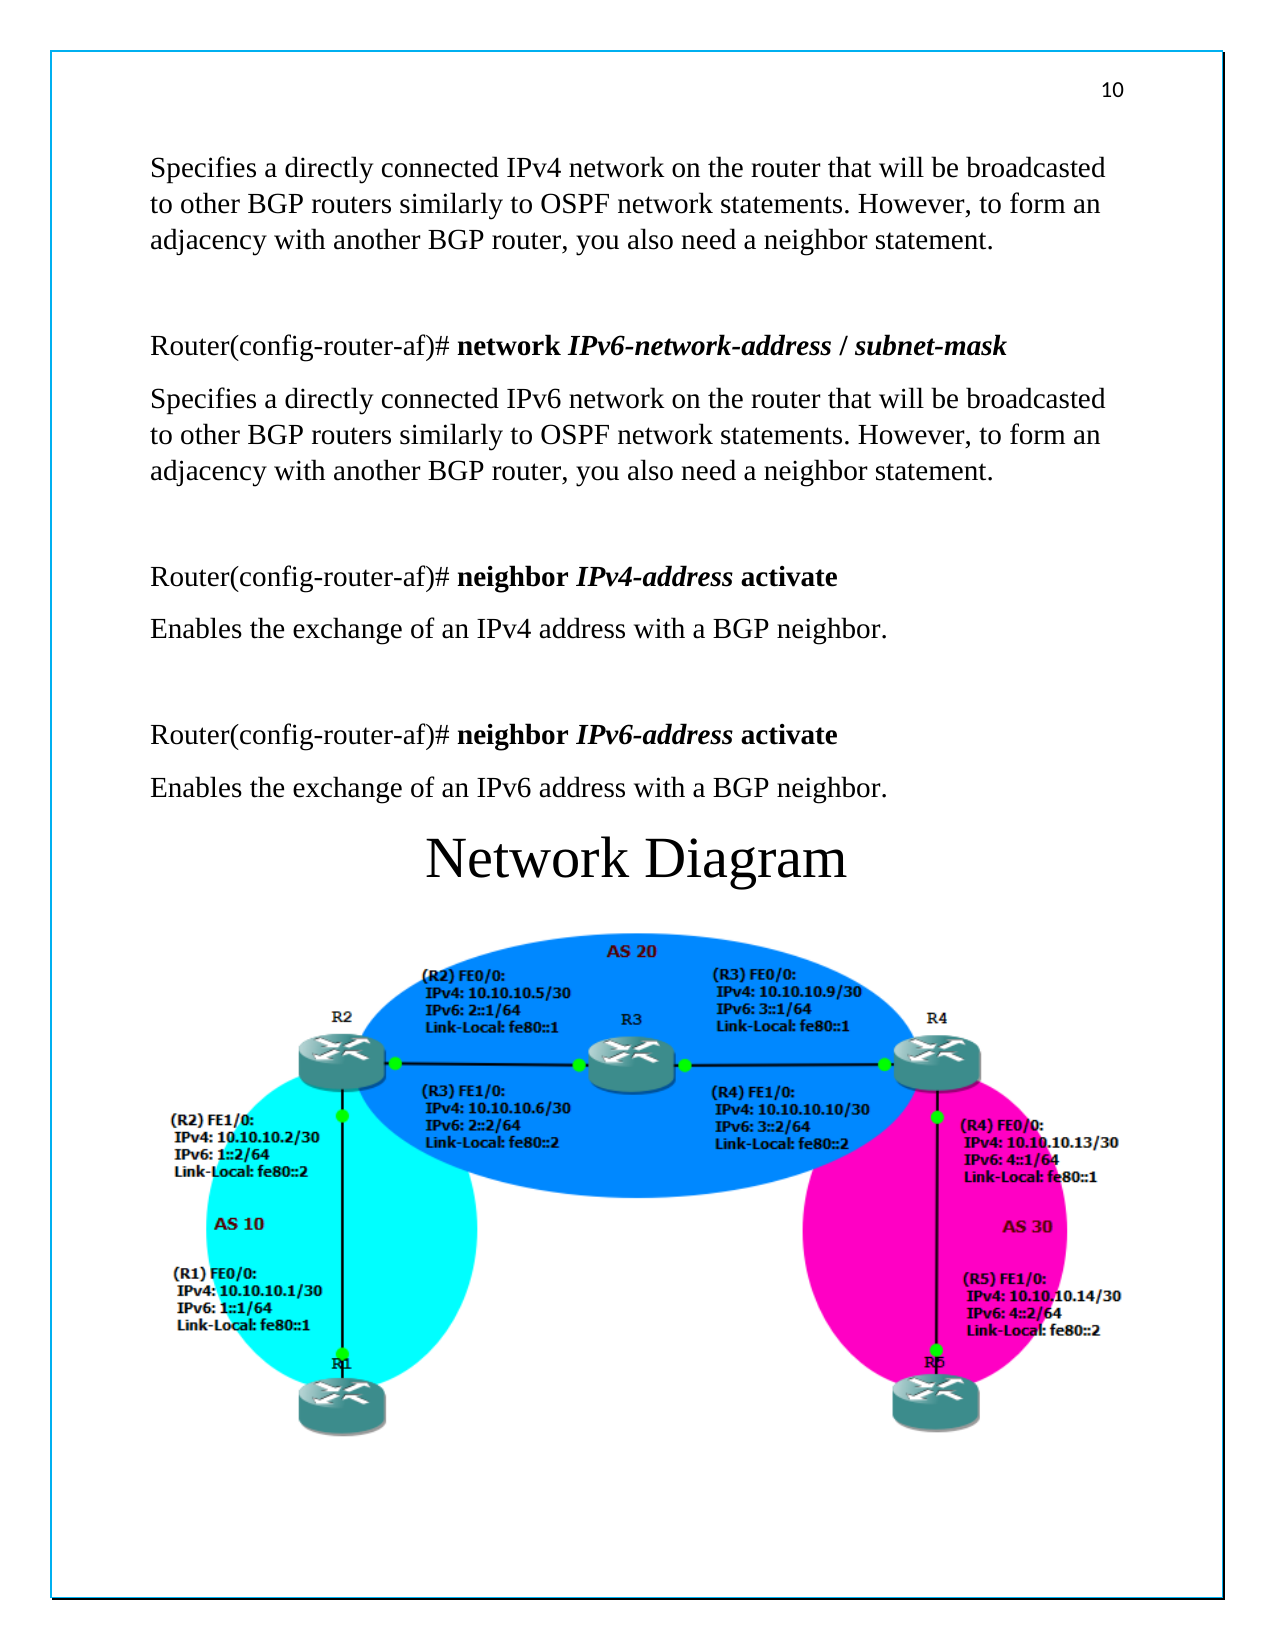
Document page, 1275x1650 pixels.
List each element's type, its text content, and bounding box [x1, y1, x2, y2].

text Specifies a directly connected IPv6 network on the router that will be broadcasted to other BGP routers similarly to OSPF network statements. However, to form an adjacency with another BGP router, you also need a neighbor statement. [150, 381, 1123, 487]
text Enables the exchange of an IPv4 address with a BGP neighbor. [150, 611, 1123, 645]
text Specifies a directly connected IPv4 network on the router that will be broadcasted to other BGP routers similarly to OSPF network statements. However, to form an adjacency with another BGP router, you also need a neighbor statement. [150, 150, 1123, 256]
text Router(config-router-af)# neighbor IPv4-address activate [150, 559, 1123, 592]
text Network Diagram [150, 823, 1123, 890]
text Router(config-router-af)# network IPv6-network-address / subnet-mask [150, 328, 1123, 361]
text Enables the exchange of an IPv6 address with a BGP neighbor. [150, 770, 1123, 803]
text Router(config-router-af)# neighbor IPv6-address activate [150, 717, 1123, 751]
